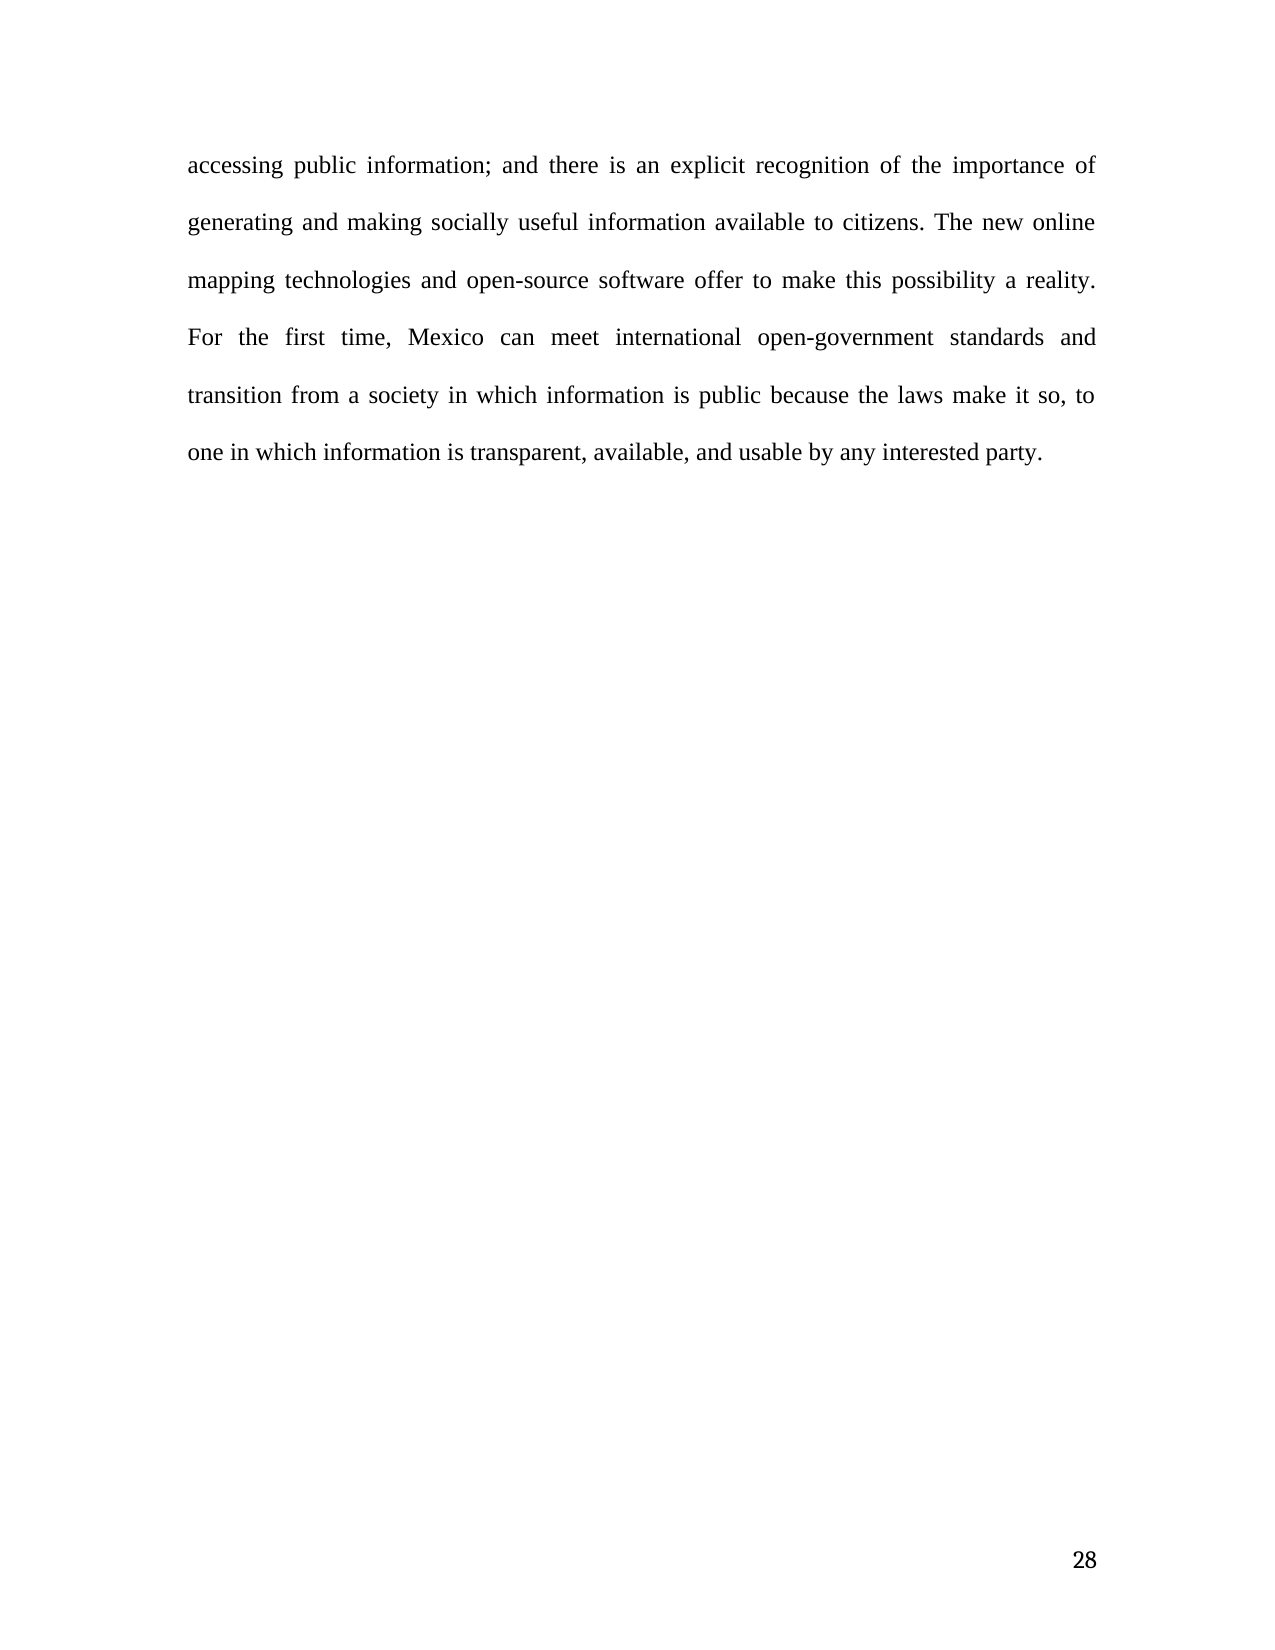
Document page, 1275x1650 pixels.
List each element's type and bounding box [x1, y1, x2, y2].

text [187, 150, 1097, 466]
